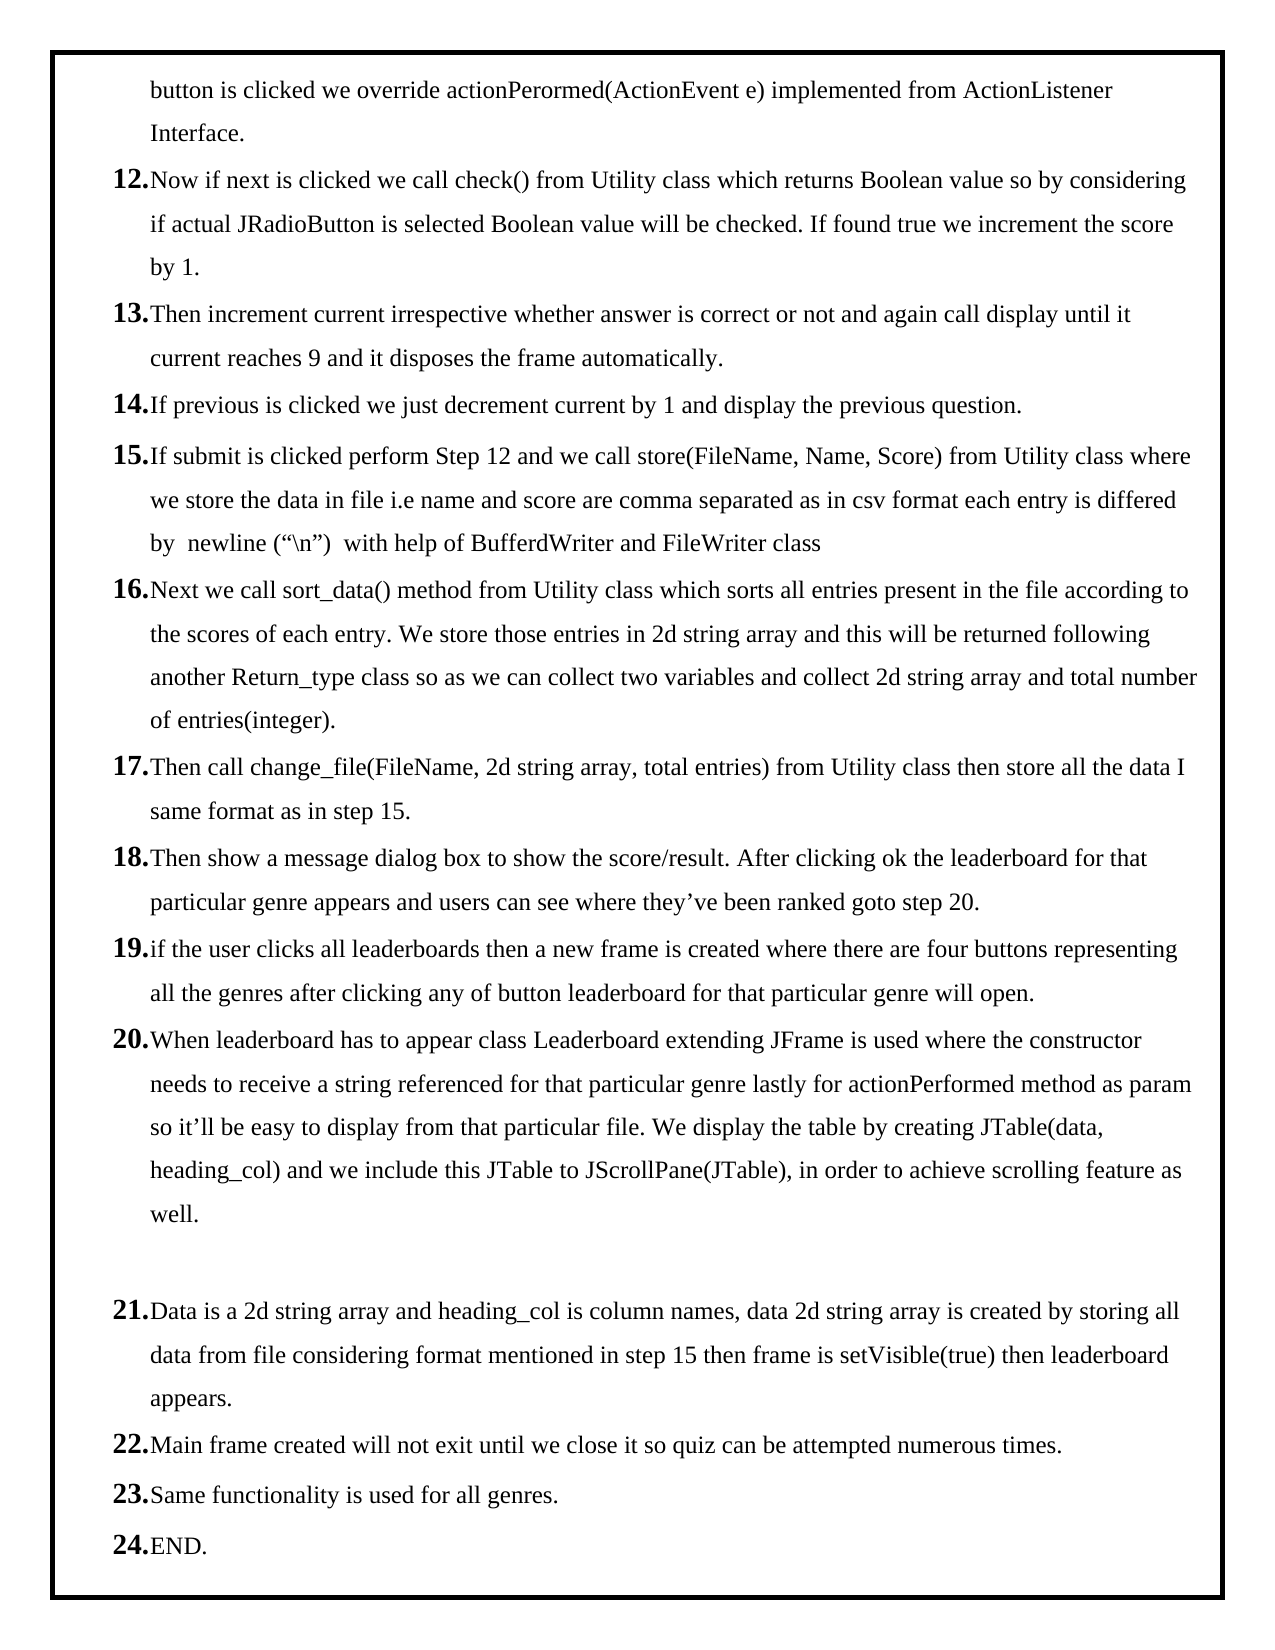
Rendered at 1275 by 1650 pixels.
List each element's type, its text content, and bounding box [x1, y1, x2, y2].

list If submit is clicked perform Step 12 and we call store(FileName, Name, Score) from Utility class where we store the data in file i.e name and score are comma separated as in csv format each entry is differed by newline (“\n”) with help of BufferdWriter and FileWriter class [112, 437, 1200, 557]
list Same functionality is used for all genres. [112, 1477, 1200, 1510]
list Then increment current irrespective whether answer is correct or not and again call display until it current reaches 9 and it disposes the frame automatically. [112, 295, 1200, 372]
list Main frame created will not exit until we close it so quiz can be attempted numerous times. [112, 1426, 1200, 1460]
list If previous is clicked we just decrement current by 1 and display the previous question. [112, 386, 1200, 420]
list Then call change_file(FileName, 2d string array, total entries) from Utility class then store all the data I same format as in step 15. [112, 748, 1200, 825]
list END. [112, 1527, 1200, 1560]
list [112, 75, 1200, 147]
list if the user clicks all leaderboards then a new frame is created where there are four buttons representing all the genres after clicking any of button leaderboard for that particular genre will open. [112, 930, 1200, 1007]
list Data is a 2d string array and heading_col is column names, data 2d string array is created by storing all data from file considering format mentioned in step 15 then frame is setVisible(true) then leaderboard appears. [112, 1292, 1200, 1412]
list Now if next is clicked we call check() from Utility class which returns Boolean value so by considering if actual JRadioButton is selected Boolean value will be checked. If found true we increment the score by 1. [112, 161, 1200, 281]
list Next we call sort_data() method from Utility class which sorts all entries present in the file according to the scores of each entry. We store those entries in 2d string array and this will be returned following another Return_type class so as we can collect two variables and collect 2d string array and total number of entries(integer). [112, 571, 1200, 734]
list Then show a message dialog box to show the score/result. After clicking ok the leaderboard for that particular genre appears and users can see where they’ve been ranked goto step 20. [112, 839, 1200, 916]
list When leaderboard has to appear class Leaderboard extending JFrame is used where the constructor needs to receive a string referenced for that particular genre lastly for actionPerformed method as param so it’ll be easy to display from that particular file. We display the table by creating JTable(data, heading_col) and we include this JTable to JScrollPane(JTable), in order to achieve scrolling feature as well. [112, 1021, 1200, 1227]
